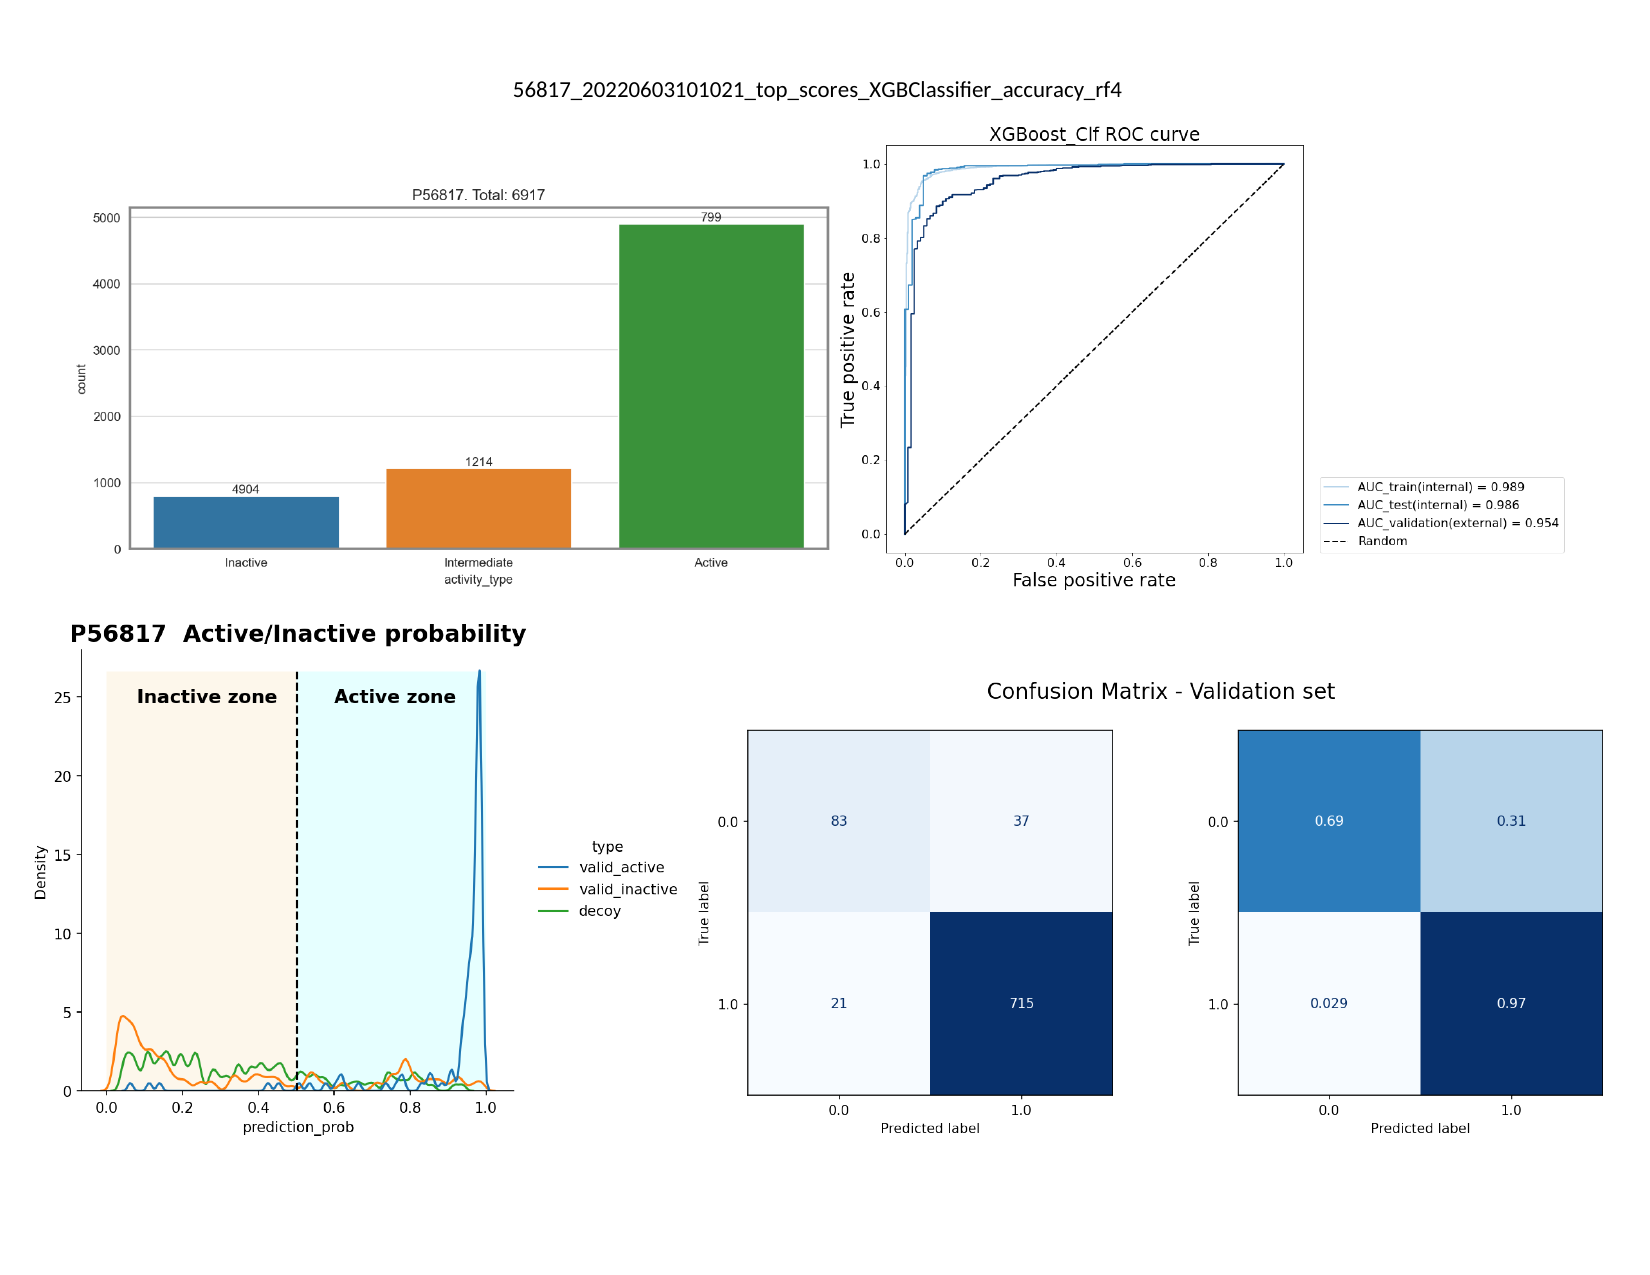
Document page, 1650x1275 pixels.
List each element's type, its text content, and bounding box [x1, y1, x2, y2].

picture [67, 121, 1569, 595]
picture [23, 613, 1612, 1145]
text 56817_20220603101021_top_scores_XGBClassifier_accuracy_rf4 [15, 75, 1620, 103]
